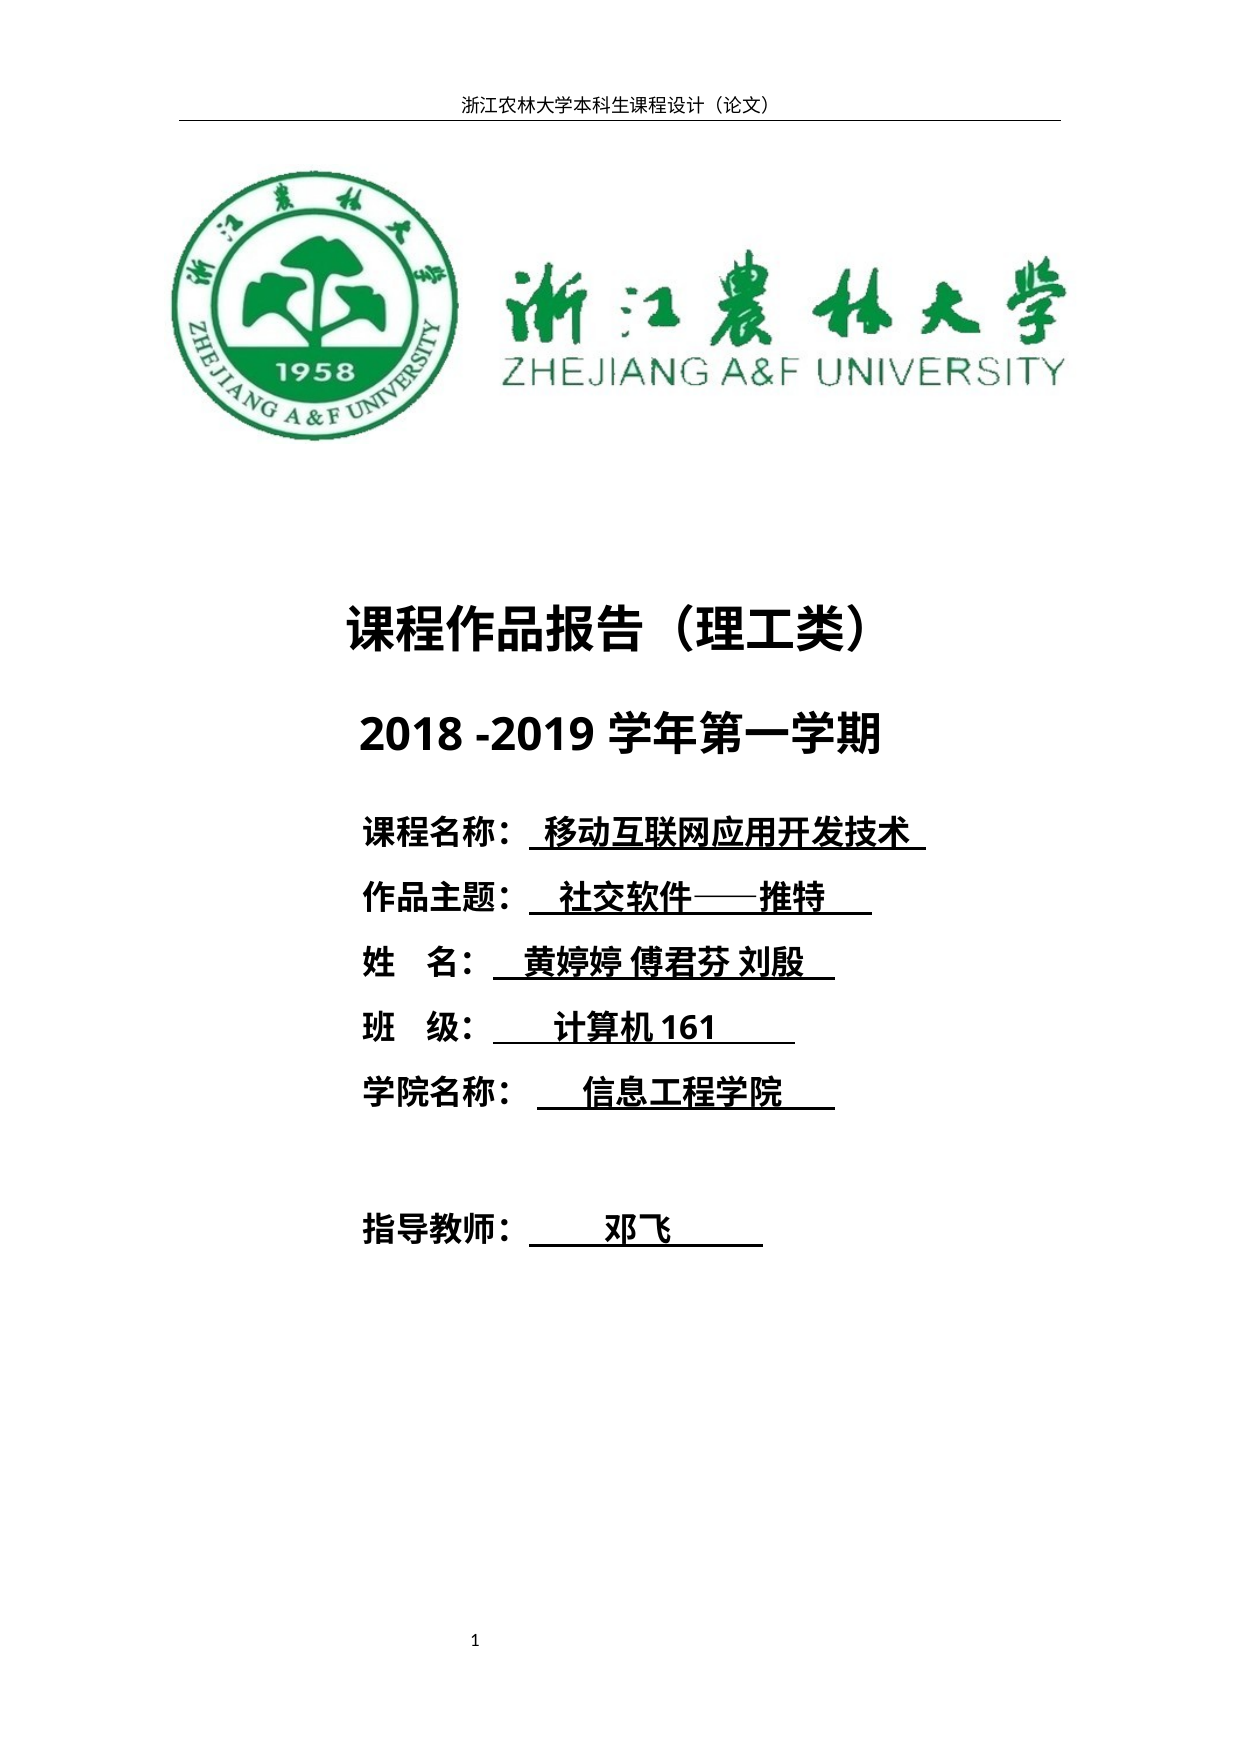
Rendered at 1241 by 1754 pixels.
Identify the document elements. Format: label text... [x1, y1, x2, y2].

text 姓 名： 黄婷婷 傅君芬 刘殷 [319, 927, 1053, 992]
text 学院名称： 信息工程学院 [362, 1057, 1053, 1122]
text 班 级： 计算机161 [319, 992, 1053, 1057]
text 课程作品报告（理工类） [187, 589, 1053, 662]
text 作品主题： 社交软件——推特 [319, 862, 1053, 927]
text 课程名称： 移动互联网应用开发技术 [319, 797, 1053, 862]
text 2018 -2019 学年第一学期 [187, 698, 1053, 764]
text 指导教师： 邓飞 [319, 1195, 1053, 1260]
picture [164, 164, 1077, 444]
